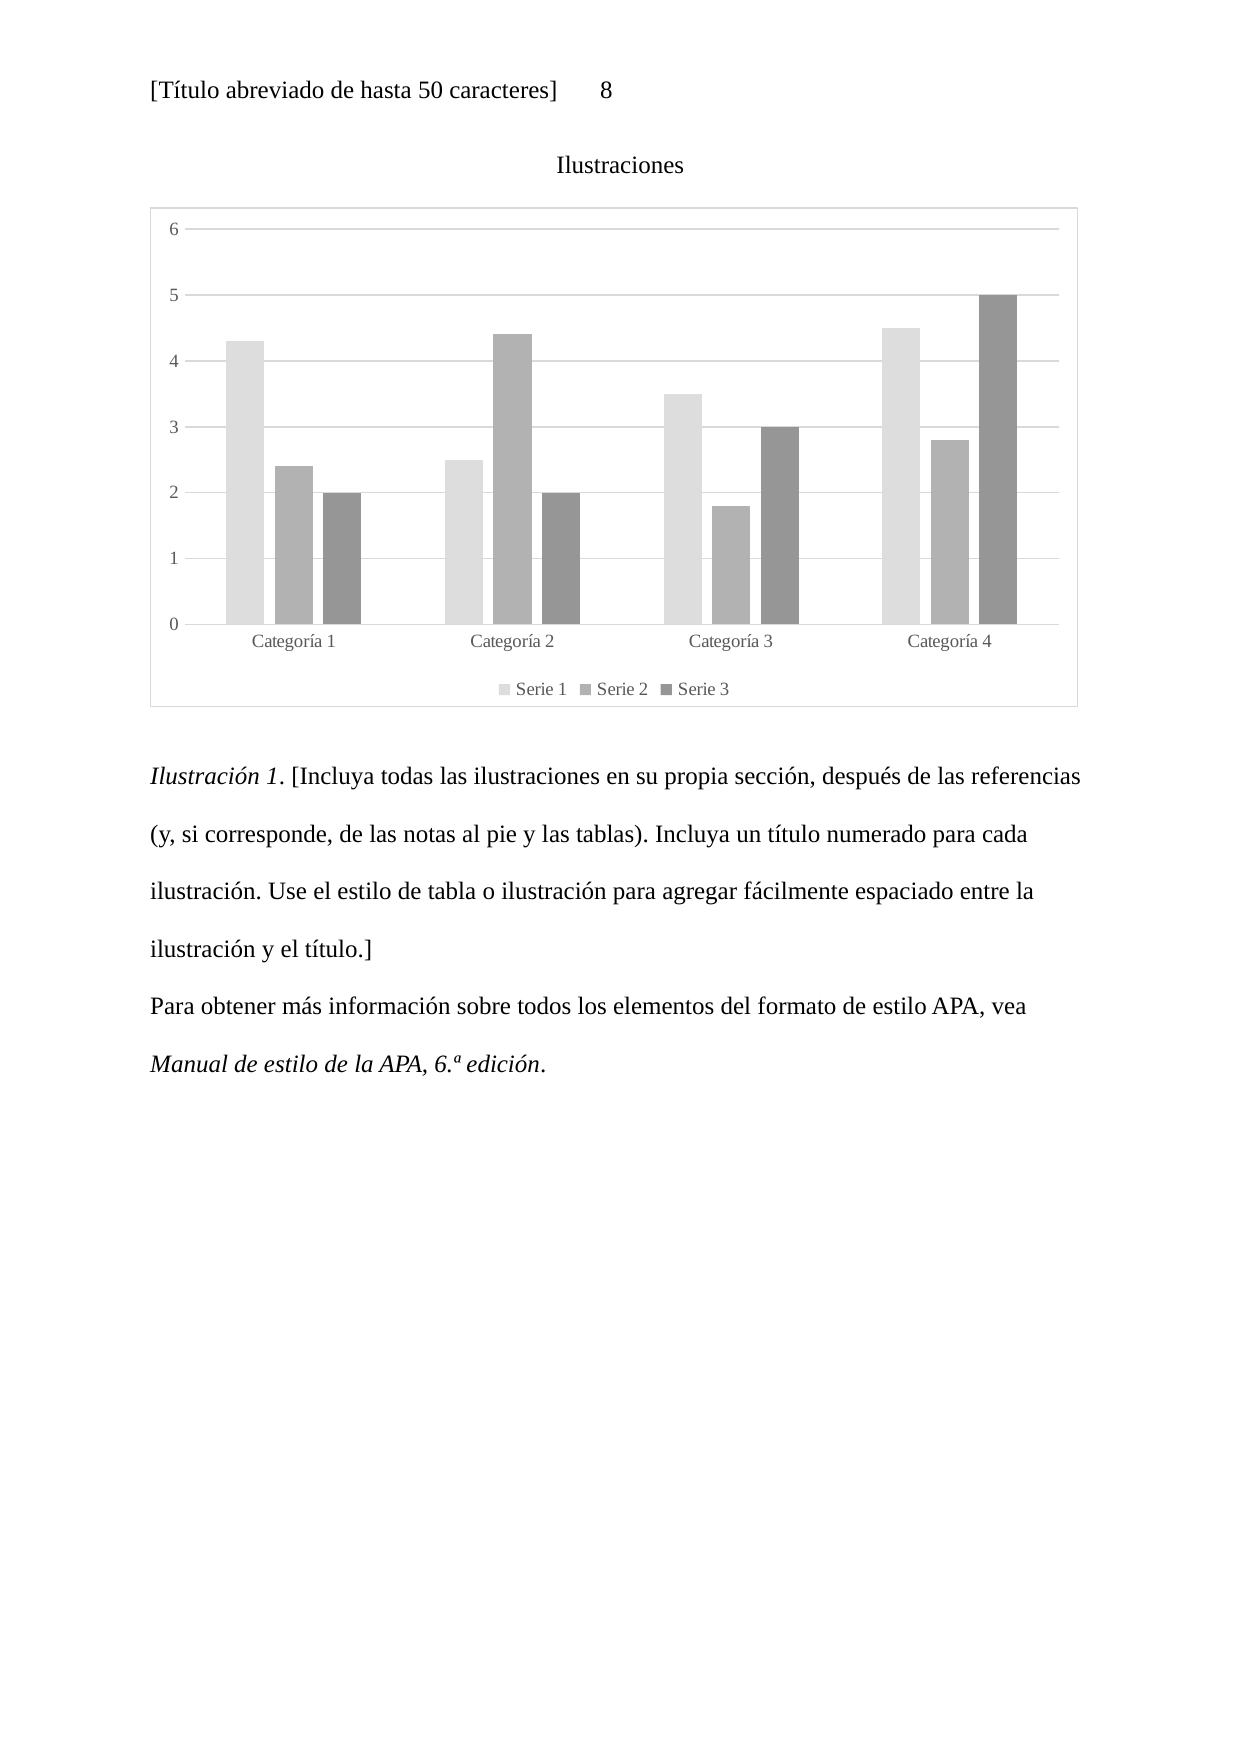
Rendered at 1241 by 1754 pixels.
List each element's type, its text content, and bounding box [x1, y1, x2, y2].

text Ilustración 1. [150, 761, 1090, 962]
text Para obtener más información sobre todos los elementos del formato de estilo APA, vea Manual de estilo de la APA, 6.ª edición. [150, 991, 1090, 1077]
text Ilustraciones [150, 150, 1090, 179]
